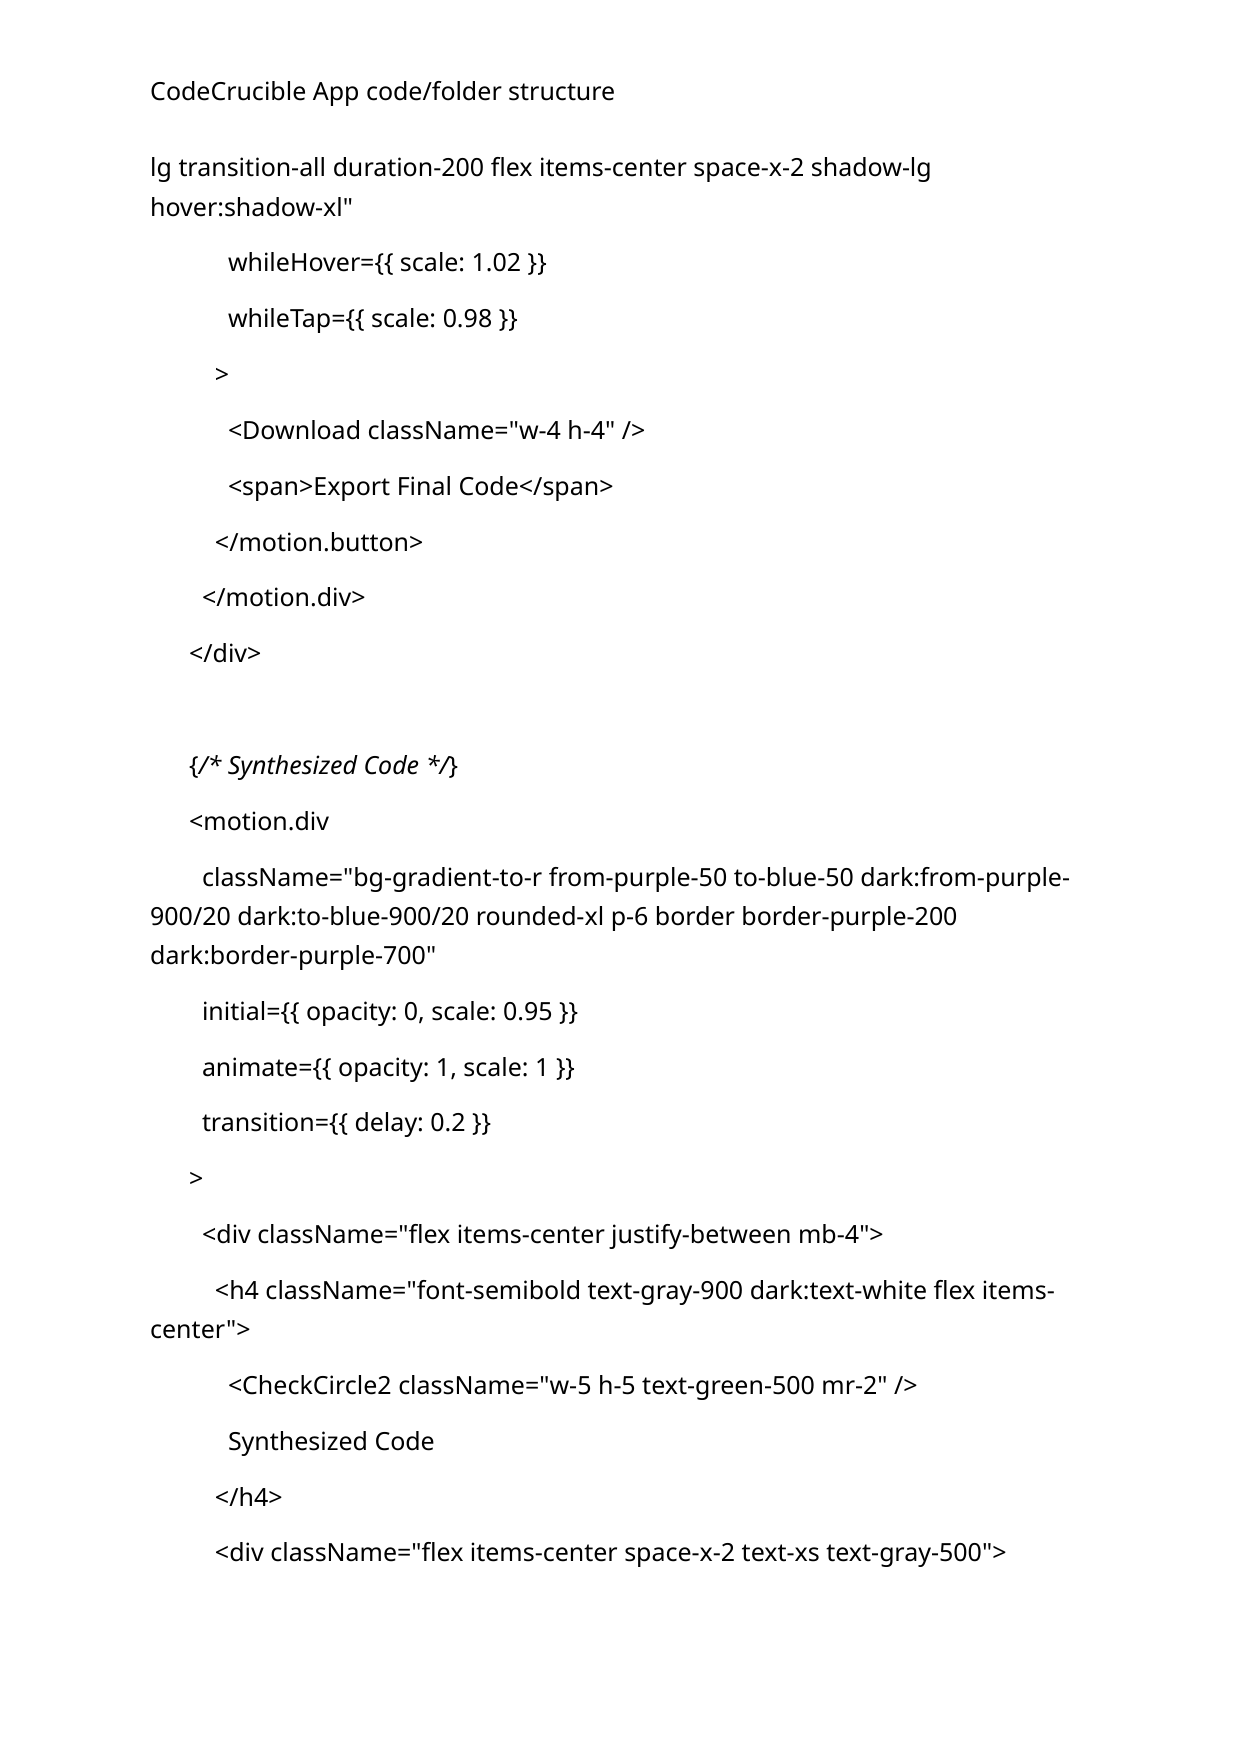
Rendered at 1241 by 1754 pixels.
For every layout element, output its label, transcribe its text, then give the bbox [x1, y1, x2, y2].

text <Download className="w-4 h-4" /> [150, 412, 1090, 447]
text <motion.div [150, 803, 1090, 837]
text transition={{ delay: 0.2 }} [150, 1105, 1090, 1139]
text </h4> [150, 1479, 1090, 1513]
text </div> [150, 636, 1090, 670]
text initial={{ opacity: 0, scale: 0.95 }} [150, 993, 1090, 1027]
text > [150, 1161, 1090, 1195]
text whileHover={{ scale: 1.02 }} [150, 245, 1090, 279]
text </motion.div> [150, 580, 1090, 614]
text className="bg-gradient-to-r from-purple-50 to-blue-50 dark:from-purple-900/20 dark:to-blue-900/20 rounded-xl p-6 border border-purple-200 dark:border-purple-700" [150, 859, 1090, 972]
text <CheckCircle2 className="w-5 h-5 text-green-500 mr-2" /> [150, 1367, 1090, 1402]
text Synthesized Code [150, 1423, 1090, 1457]
text {/* Synthesized Code */} [150, 747, 1090, 782]
text </motion.button> [150, 524, 1090, 558]
text > [150, 357, 1090, 391]
text <h4 className="font-semibold text-gray-900 dark:text-white flex items-center"> [150, 1272, 1090, 1346]
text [150, 150, 1090, 223]
text animate={{ opacity: 1, scale: 1 }} [150, 1049, 1090, 1083]
text whileTap={{ scale: 0.98 }} [150, 301, 1090, 335]
text <div className="flex items-center space-x-2 text-xs text-gray-500"> [150, 1535, 1090, 1569]
text <span>Export Final Code</span> [150, 468, 1090, 502]
text <div className="flex items-center justify-between mb-4"> [150, 1217, 1090, 1251]
